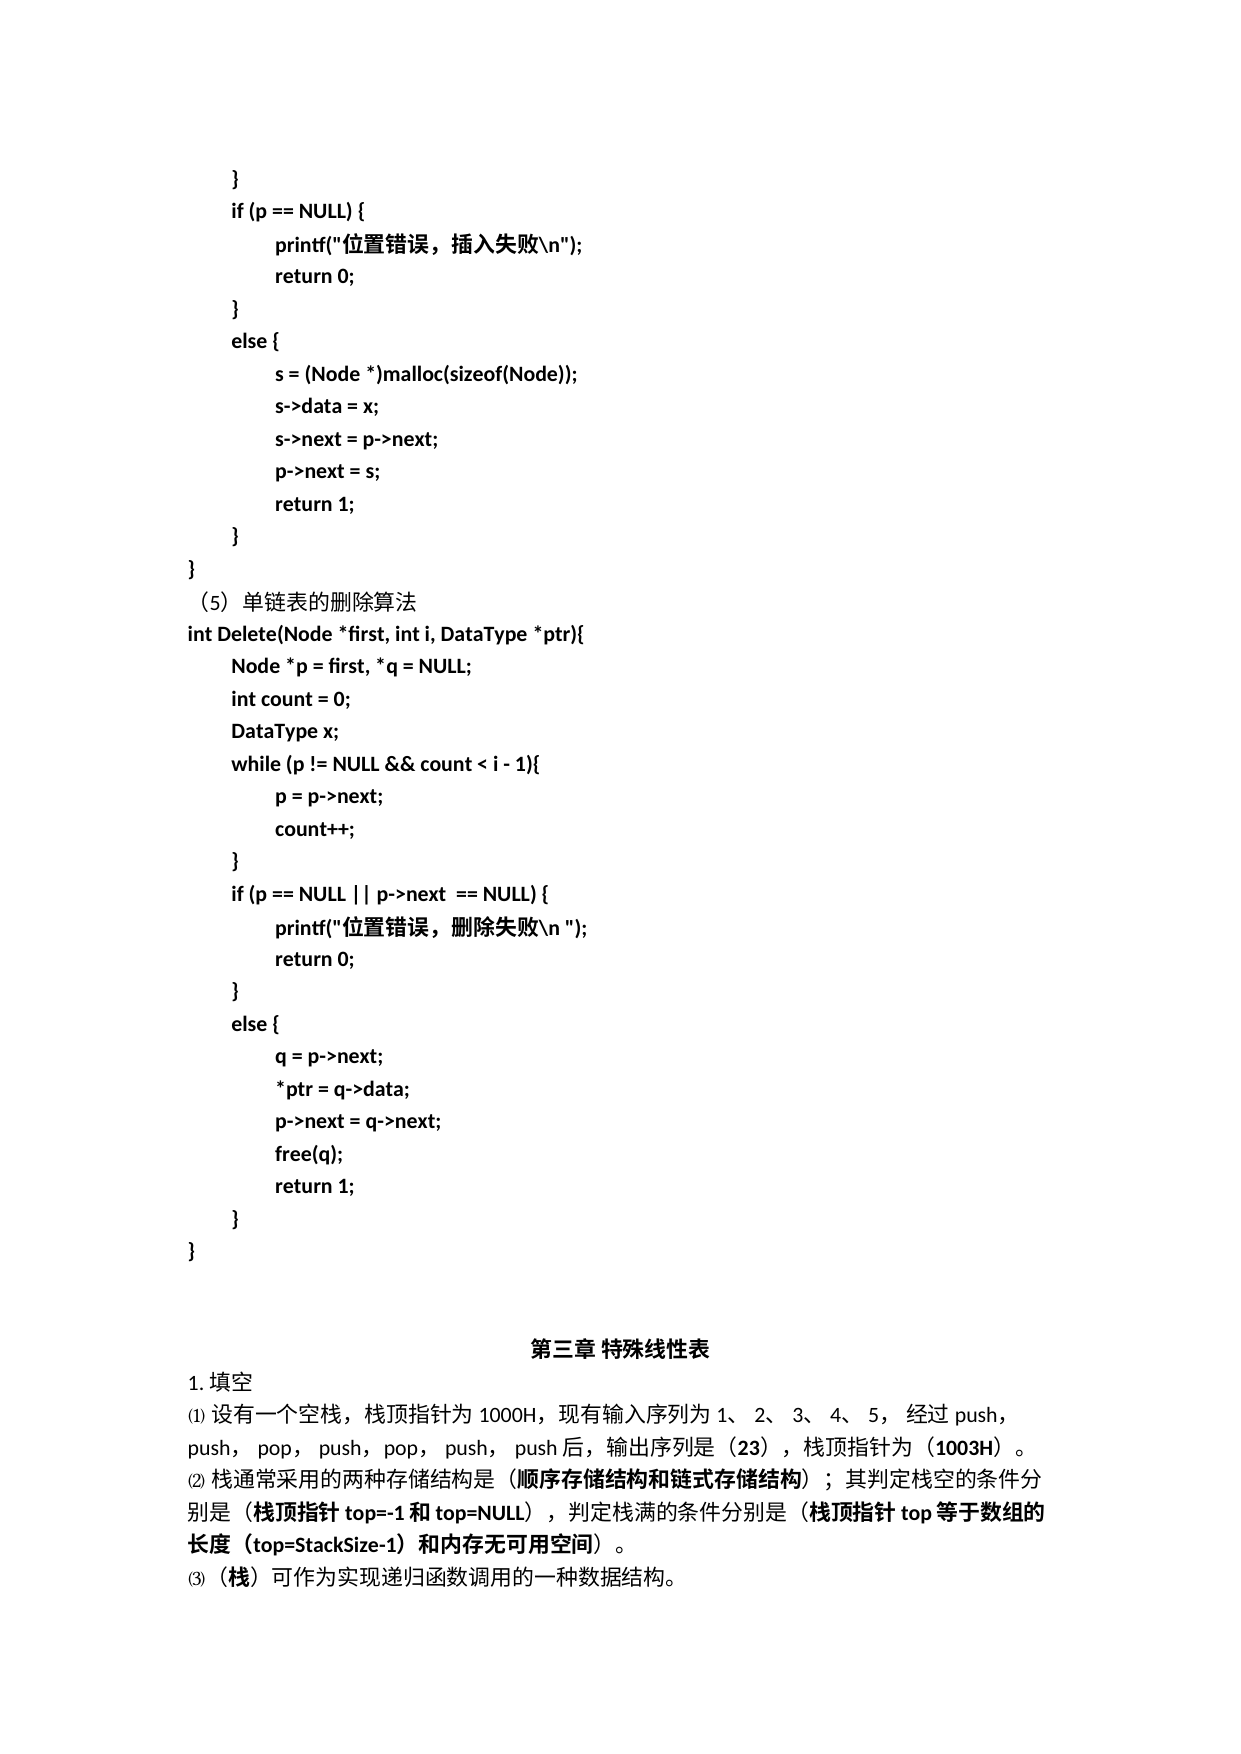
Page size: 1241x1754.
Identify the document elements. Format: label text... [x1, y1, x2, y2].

list while (p != NULL && count < i - 1){ [187, 747, 1053, 779]
list printf("位置错误，插入失败\n"); [231, 227, 1053, 259]
list else { [187, 324, 1053, 357]
list return 1; [231, 1169, 1053, 1202]
list return 0; [231, 942, 1053, 974]
list p = p->next; [231, 779, 1053, 812]
list p->next = s; [231, 454, 1053, 487]
list count++; [231, 812, 1053, 844]
list return 0; [231, 259, 1053, 292]
list } [187, 974, 1053, 1007]
list return 1; [231, 487, 1053, 519]
list 特殊线性表 [187, 1332, 1053, 1364]
list q = p->next; [231, 1039, 1053, 1072]
list if (p == NULL || p->next == NULL) { [187, 877, 1053, 909]
list s = (Node *)malloc(sizeof(Node)); [231, 357, 1053, 389]
list int count = 0; [187, 682, 1053, 714]
list printf("位置错误，删除失败\n "); [231, 909, 1053, 942]
list *ptr = q->data; [231, 1072, 1053, 1104]
list else { [187, 1007, 1053, 1039]
list p->next = q->next; [231, 1104, 1053, 1137]
list s->next = p->next; [231, 422, 1053, 454]
list s->data = x; [231, 389, 1053, 422]
list } [187, 552, 1053, 584]
list } [187, 1234, 1053, 1267]
list 单链表的删除算法 [187, 584, 1053, 617]
text 1. 填空 [187, 1364, 1053, 1397]
text ⑵ 栈通常采用的两种存储结构是（顺序存储结构和链式存储结构）；其判定栈空的条件分别是（栈顶指针top=-1和top=NULL），判定栈满的条件分别是（栈顶指针top等于数组的长度（top=StackSize-1）和内存无可用空间）。 [187, 1462, 1053, 1559]
list Node *p = first, *q = NULL; [187, 649, 1053, 682]
list } [187, 292, 1053, 324]
list } [187, 519, 1053, 552]
list int Delete(Node *first, int i, DataType *ptr){ [187, 617, 1053, 649]
text ⑶（栈）可作为实现递归函数调用的一种数据结构。 [187, 1559, 1053, 1592]
list } [187, 162, 1053, 194]
list DataType x; [187, 714, 1053, 747]
text ⑴ 设有一个空栈，栈顶指针为 1000H，现有输入序列为 1、 2、 3、 4、 5， 经过 push， push， pop， push，pop， push， push 后，输出序列是（23），栈顶指针为（1003H）。 [187, 1397, 1053, 1462]
list if (p == NULL) { [187, 194, 1053, 227]
list free(q); [231, 1137, 1053, 1169]
list } [187, 1202, 1053, 1234]
list } [187, 844, 1053, 877]
